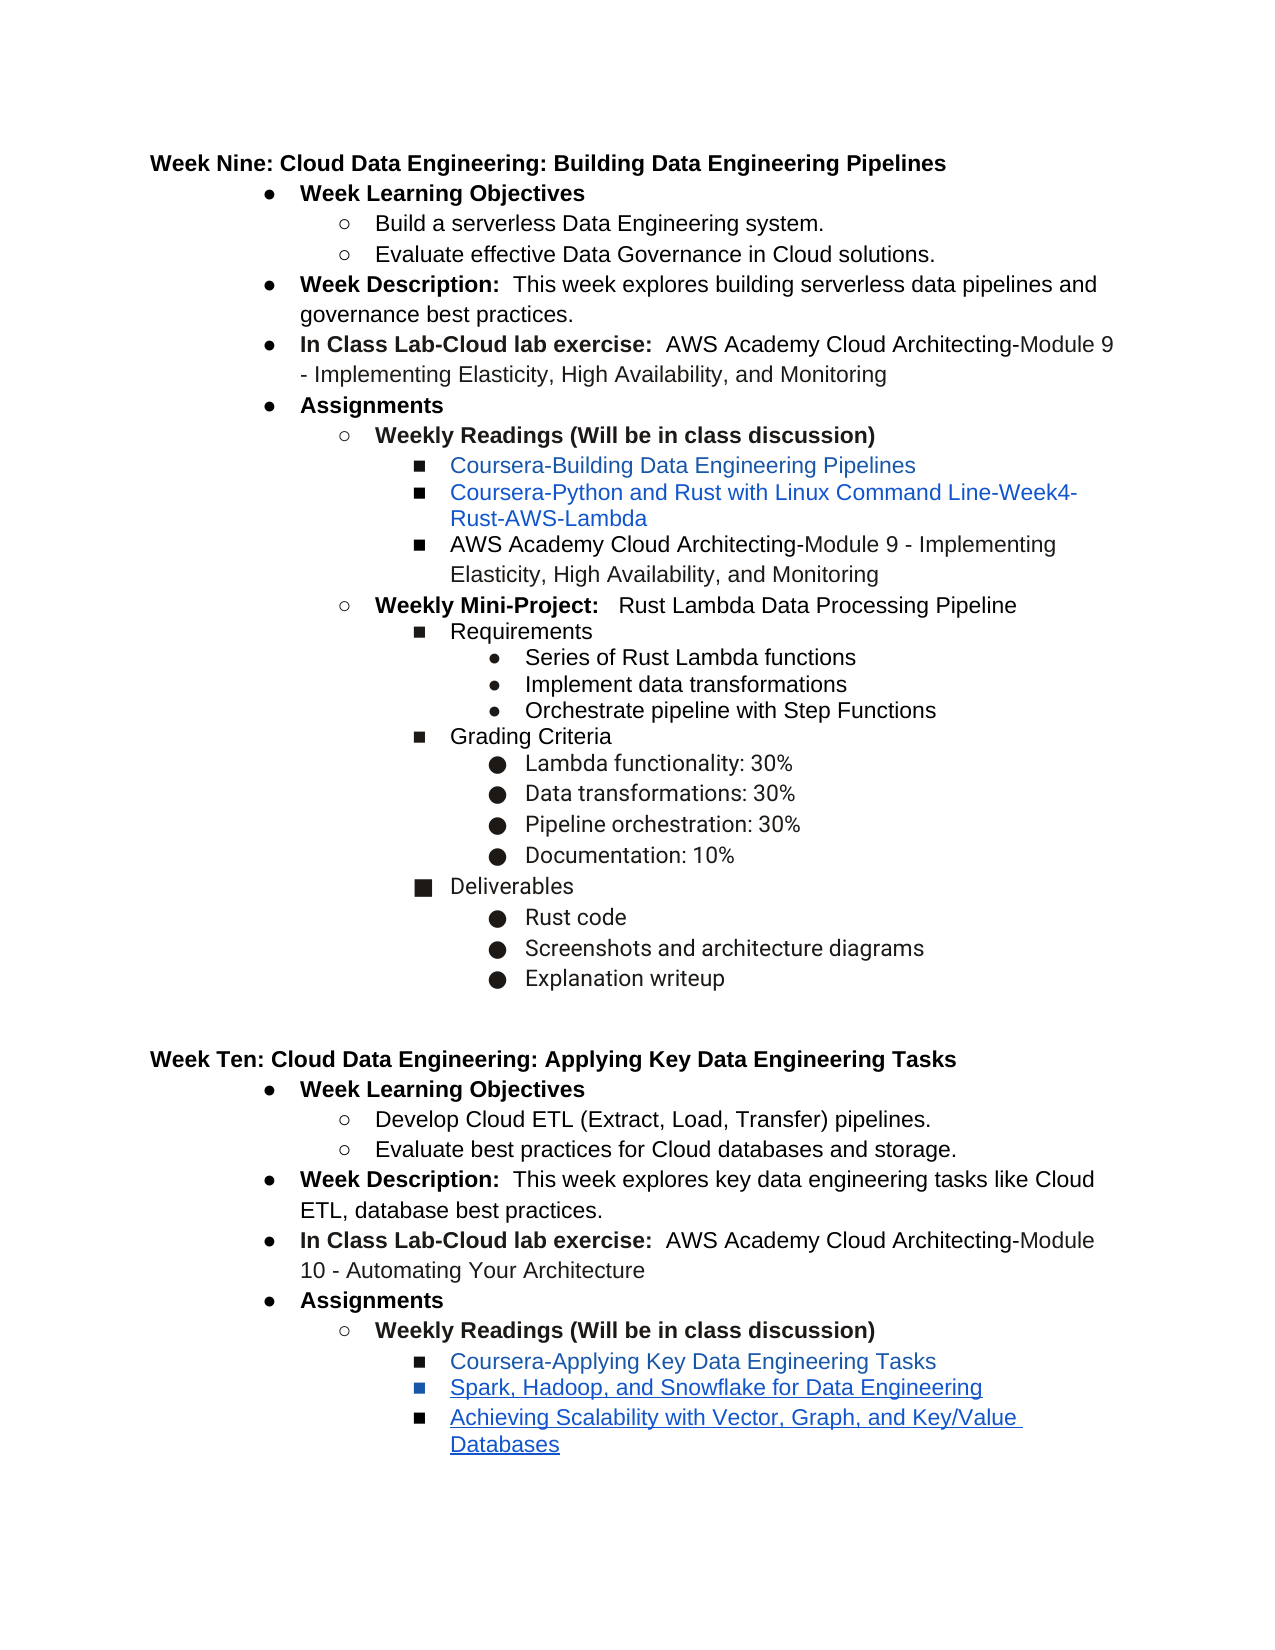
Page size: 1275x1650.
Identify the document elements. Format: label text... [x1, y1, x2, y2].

list Assignments [262, 392, 1125, 418]
list Build a serverless Data Engineering system. [337, 210, 1125, 237]
list Coursera-Python and Rust with Linux Command Line-Week4-Rust-AWS-Lambda [412, 478, 1125, 531]
list Rust code [487, 904, 1125, 931]
list In Class Lab-Cloud lab exercise: AWS Academy Cloud Architecting-Module 10 - Automating Your Architecture [262, 1227, 1125, 1283]
list Explanation writeup [487, 966, 1125, 992]
list Series of Rust Lambda functions [487, 644, 1125, 671]
list Assignments [262, 1287, 1125, 1314]
list Coursera-Building Data Engineering Pipelines [412, 452, 1125, 478]
list Weekly Readings (Will be in class discussion) [337, 1317, 1125, 1344]
list Weekly Mini-Project: Rust Lambda Data Processing Pipeline [337, 592, 1125, 618]
list Lambda functionality: 30% [487, 750, 1125, 777]
list Orchestrate pipeline with Step Functions [487, 697, 1125, 723]
list Weekly Readings (Will be in class discussion) [337, 422, 1125, 448]
list Implement data transformations [487, 671, 1125, 697]
list Evaluate effective Data Governance in Cloud solutions. [337, 241, 1125, 267]
list Data transformations: 30% [487, 781, 1125, 807]
list Achieving Scalability with Vector, Graph, and Key/Value Databases [412, 1404, 1125, 1457]
list Week Learning Objectives [262, 180, 1125, 207]
list Screenshots and architecture diagrams [487, 935, 1125, 962]
list Requirements [412, 618, 1125, 644]
list AWS Academy Cloud Architecting-Module 9 - Implementing Elasticity, High Availability, and Monitoring [412, 531, 1125, 588]
list Coursera-Applying Key Data Engineering Tasks [412, 1348, 1125, 1374]
list Develop Cloud ETL (Extract, Load, Transfer) pipelines. [337, 1106, 1125, 1132]
text Week Ten: Cloud Data Engineering: Applying Key Data Engineering Tasks [150, 1046, 1125, 1072]
list Pipeline orchestration: 30% [487, 811, 1125, 838]
list Spark, Hadoop, and Snowflake for Data Engineering [412, 1374, 1125, 1400]
list Documentation: 10% [487, 842, 1125, 869]
list Grading Criteria [412, 723, 1125, 750]
list Deliverables [412, 873, 1125, 900]
list Week Description: This week explores building serverless data pipelines and governance best practices. [262, 271, 1125, 327]
list Week Learning Objectives [262, 1076, 1125, 1102]
list Week Description: This week explores key data engineering tasks like Cloud ETL, database best practices. [262, 1166, 1125, 1223]
list In Class Lab-Cloud lab exercise: AWS Academy Cloud Architecting-Module 9 - Implementing Elasticity, High Availability, and Monitoring [262, 331, 1125, 388]
list Evaluate best practices for Cloud databases and storage. [337, 1136, 1125, 1163]
text Week Nine: Cloud Data Engineering: Building Data Engineering Pipelines [150, 150, 1125, 176]
